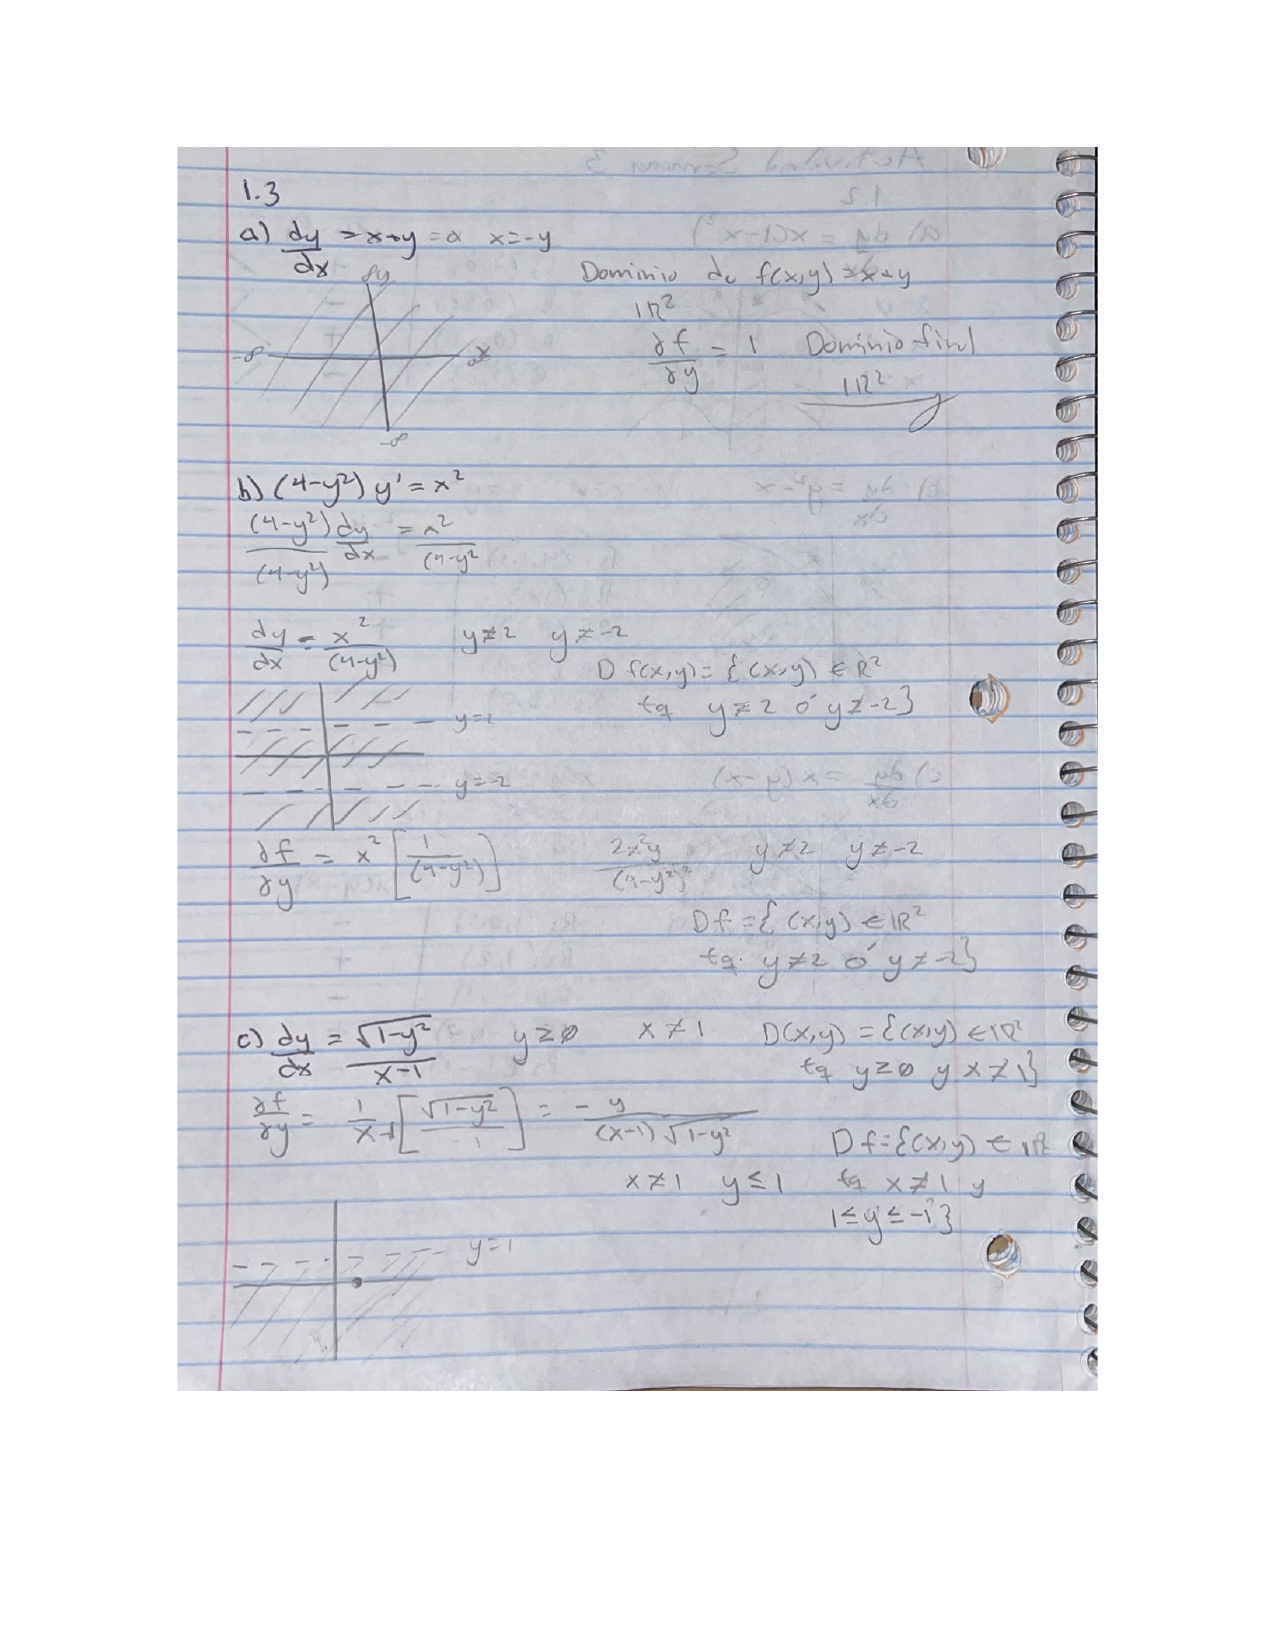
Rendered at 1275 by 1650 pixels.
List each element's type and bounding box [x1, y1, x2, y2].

picture [177, 147, 1098, 1391]
